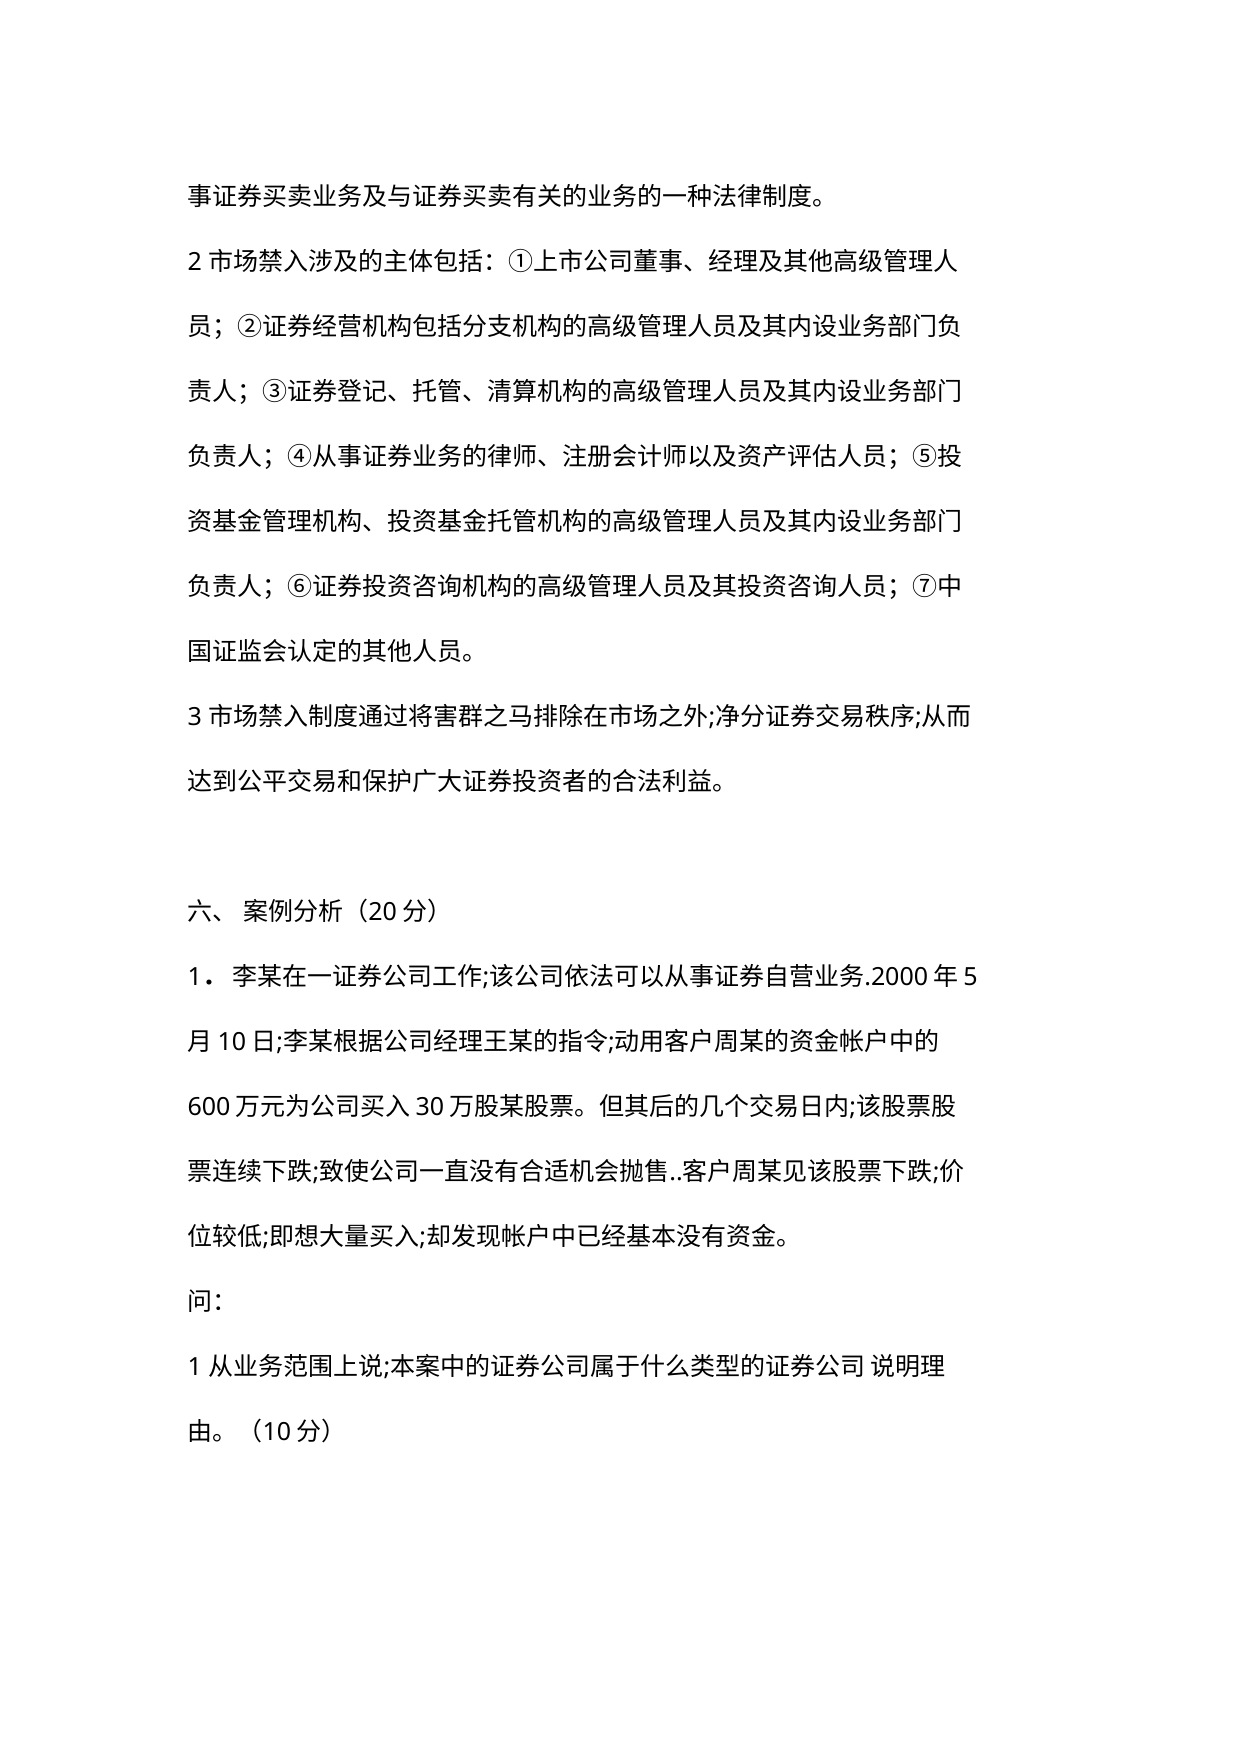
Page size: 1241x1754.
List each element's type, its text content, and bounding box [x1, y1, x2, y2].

text 六、 案例分析（20分） 1． 李某在一证券公司工作;该公司依法可以从事证券自营业务.2000年5月10日;李某根据公司经理王某的指令;动用客户周某的资金帐户中的600万元为公司买入30万股某股票。但其后的几个交易日内;该股票股票连续下跌;致使公司一直没有合适机会抛售..客户周某见该股票下跌;价位较低;即想大量买入;却发现帐户中已经基本没有资金。 [187, 877, 978, 1267]
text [187, 162, 978, 877]
text 问： 1 从业务范围上说;本案中的证券公司属于什么类型的证券公司 说明理由。（10分） [187, 1267, 978, 1462]
